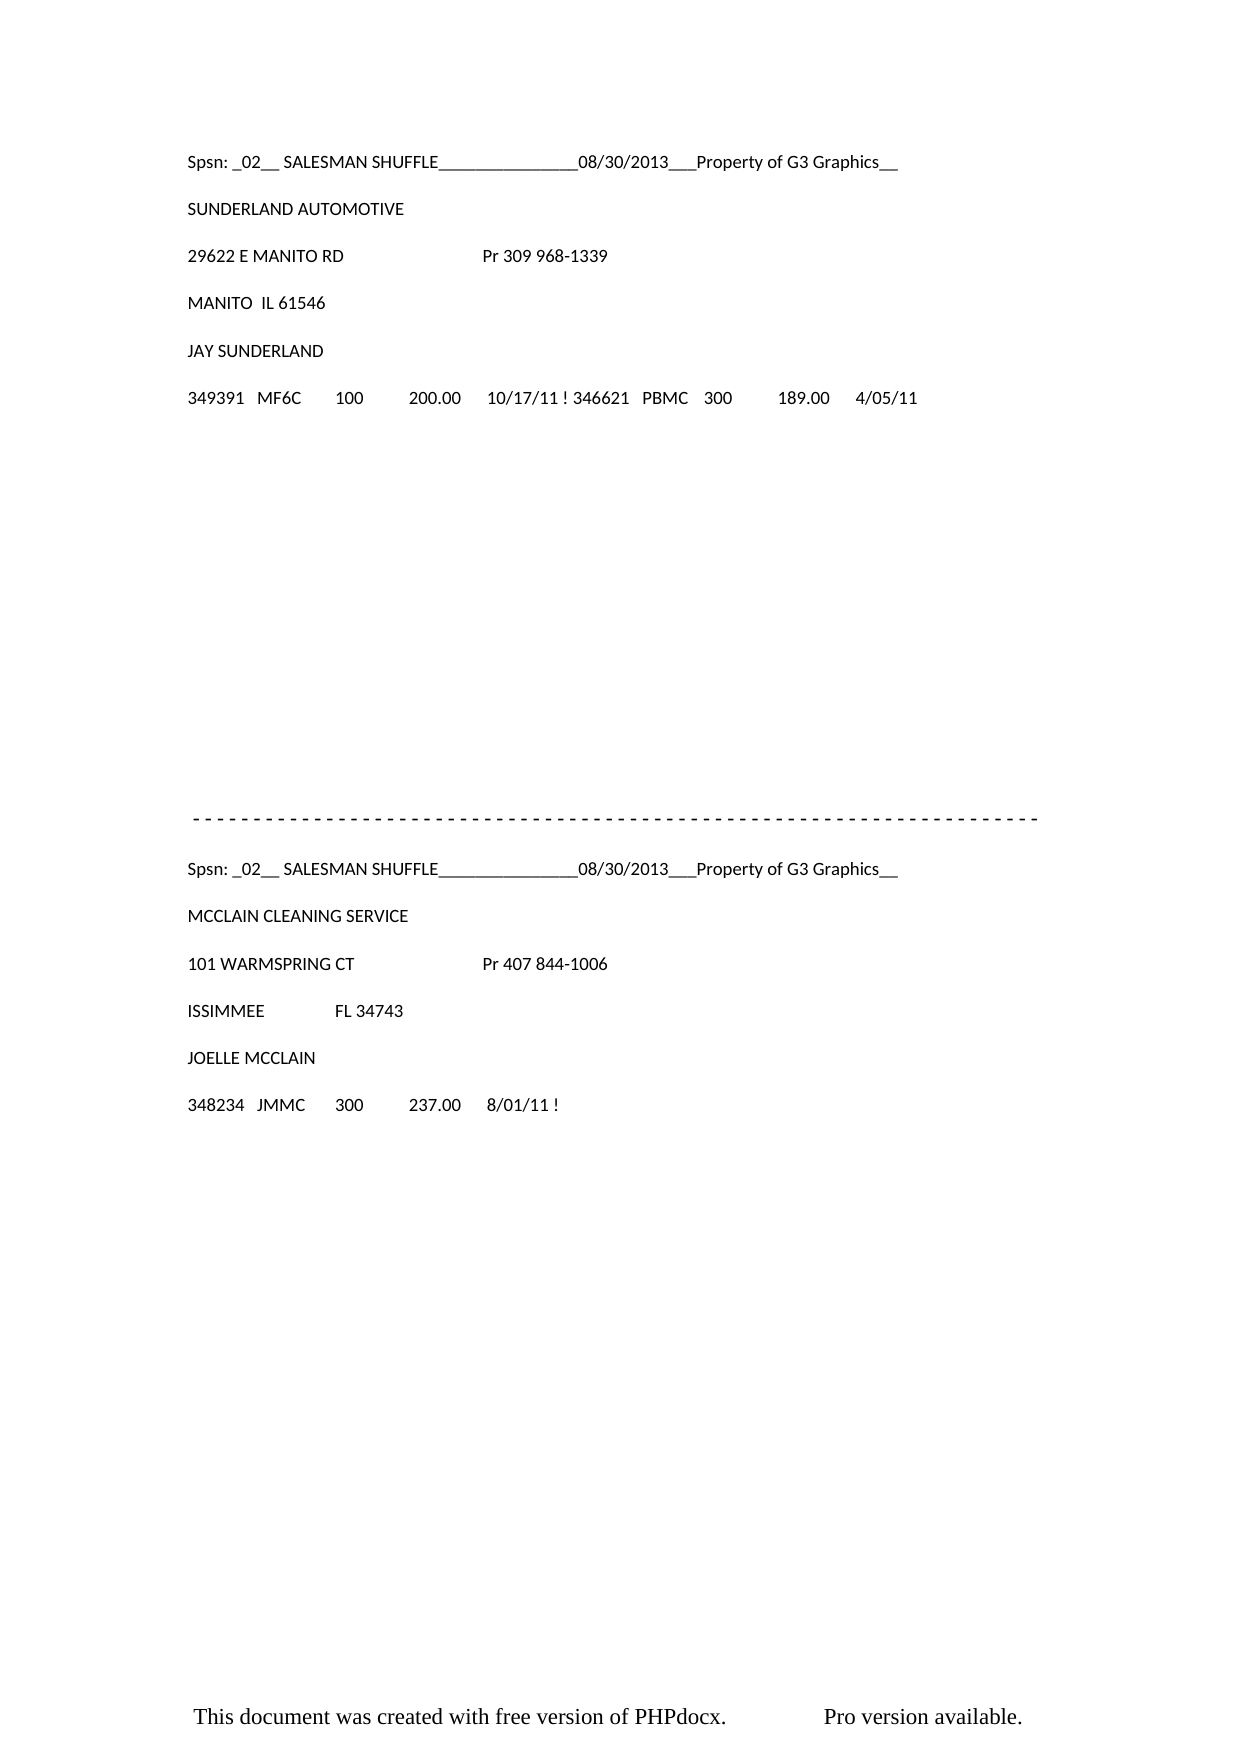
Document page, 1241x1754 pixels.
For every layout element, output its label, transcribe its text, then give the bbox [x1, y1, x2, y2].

text - - - - - - - - - - - - - - - - - - - - - - - - - - - - - - - - - - - - - - - - - - - - - - - - - - - - - - - - - - - - - - - - - - - - - - [187, 804, 1053, 832]
text MCCLAIN CLEANING SERVICE [187, 904, 1053, 927]
text SUNDERLAND AUTOMOTIVE [187, 197, 1053, 220]
text JOELLE MCCLAIN [187, 1046, 1053, 1069]
text 348234 JMMC 300 237.00 8/01/11 ! [187, 1093, 1053, 1116]
text MANITO IL 61546 [187, 292, 1053, 314]
text 349391 MF6C 100 200.00 10/17/11 ! 346621 PBMC 300 189.00 4/05/11 [187, 386, 1053, 409]
text ISSIMMEE FL 34743 [187, 999, 1053, 1022]
text Spsn: _02__ SALESMAN SHUFFLE_______________08/30/2013___Property of G3 Graphics__ [187, 857, 1053, 880]
text 101 WARMSPRING CT Pr 407 844-1006 [187, 952, 1053, 974]
text JAY SUNDERLAND [187, 339, 1053, 362]
text Spsn: _02__ SALESMAN SHUFFLE_______________08/30/2013___Property of G3 Graphics__ [187, 150, 1053, 173]
text 29622 E MANITO RD Pr 309 968-1339 [187, 244, 1053, 267]
